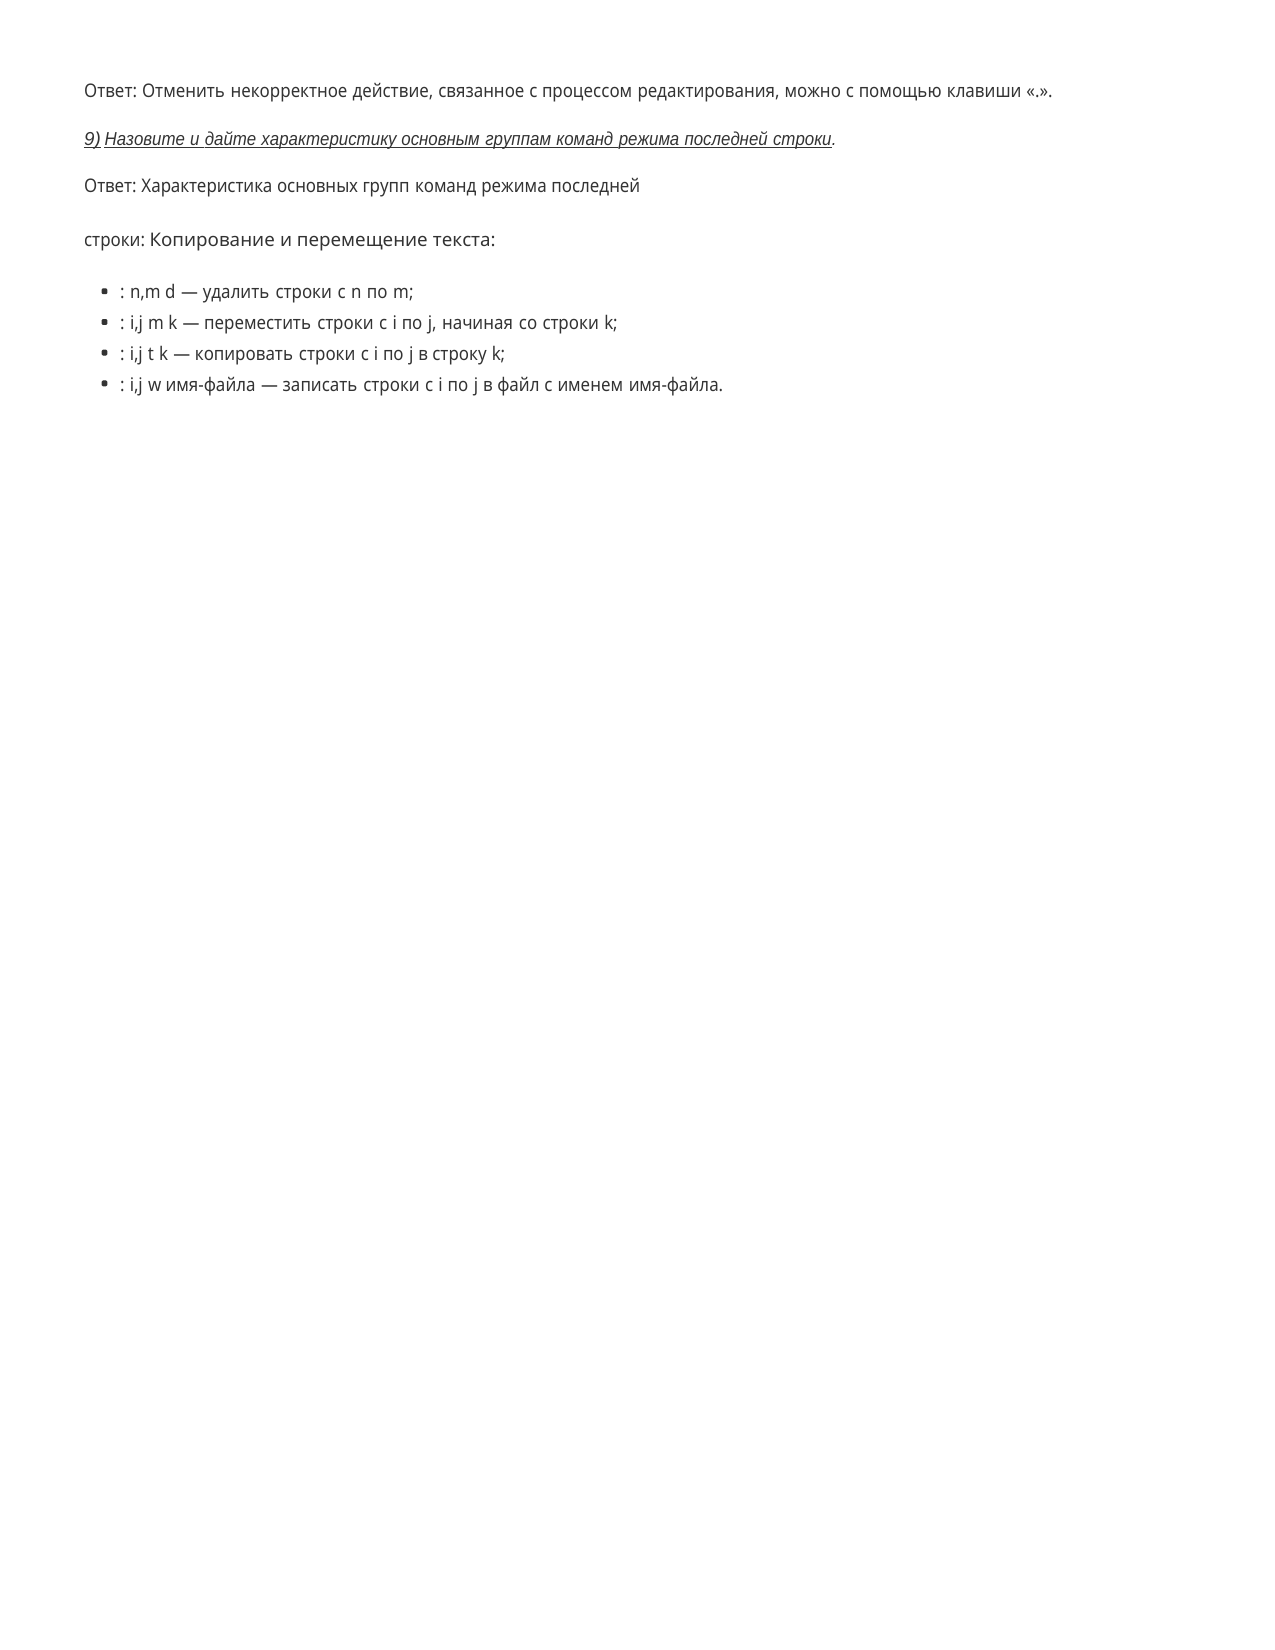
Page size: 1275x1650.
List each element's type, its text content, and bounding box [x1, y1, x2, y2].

list Назовите и дайте характеристику основным группам команд режима последней строки. [84, 128, 1202, 150]
text Ответ: Отменить некорректное действие, связанное с процессом редактирования, можно с помощью клавиши «.». [84, 77, 1202, 102]
text : n,m d — удалить строки с n по m; [120, 279, 1202, 304]
text : i,j m k — переместить строки с i по j, начиная со строки k; [120, 309, 1202, 335]
text Ответ: Характеристика основных групп команд режима последней строки: Копирование и перемещение текста: [84, 173, 698, 251]
text : i,j w имя-файла — записать строки с i по j в файл с именем имя-файла. [120, 371, 1202, 396]
text : i,j t k — копировать строки с i по j в строку k; [120, 340, 1202, 366]
